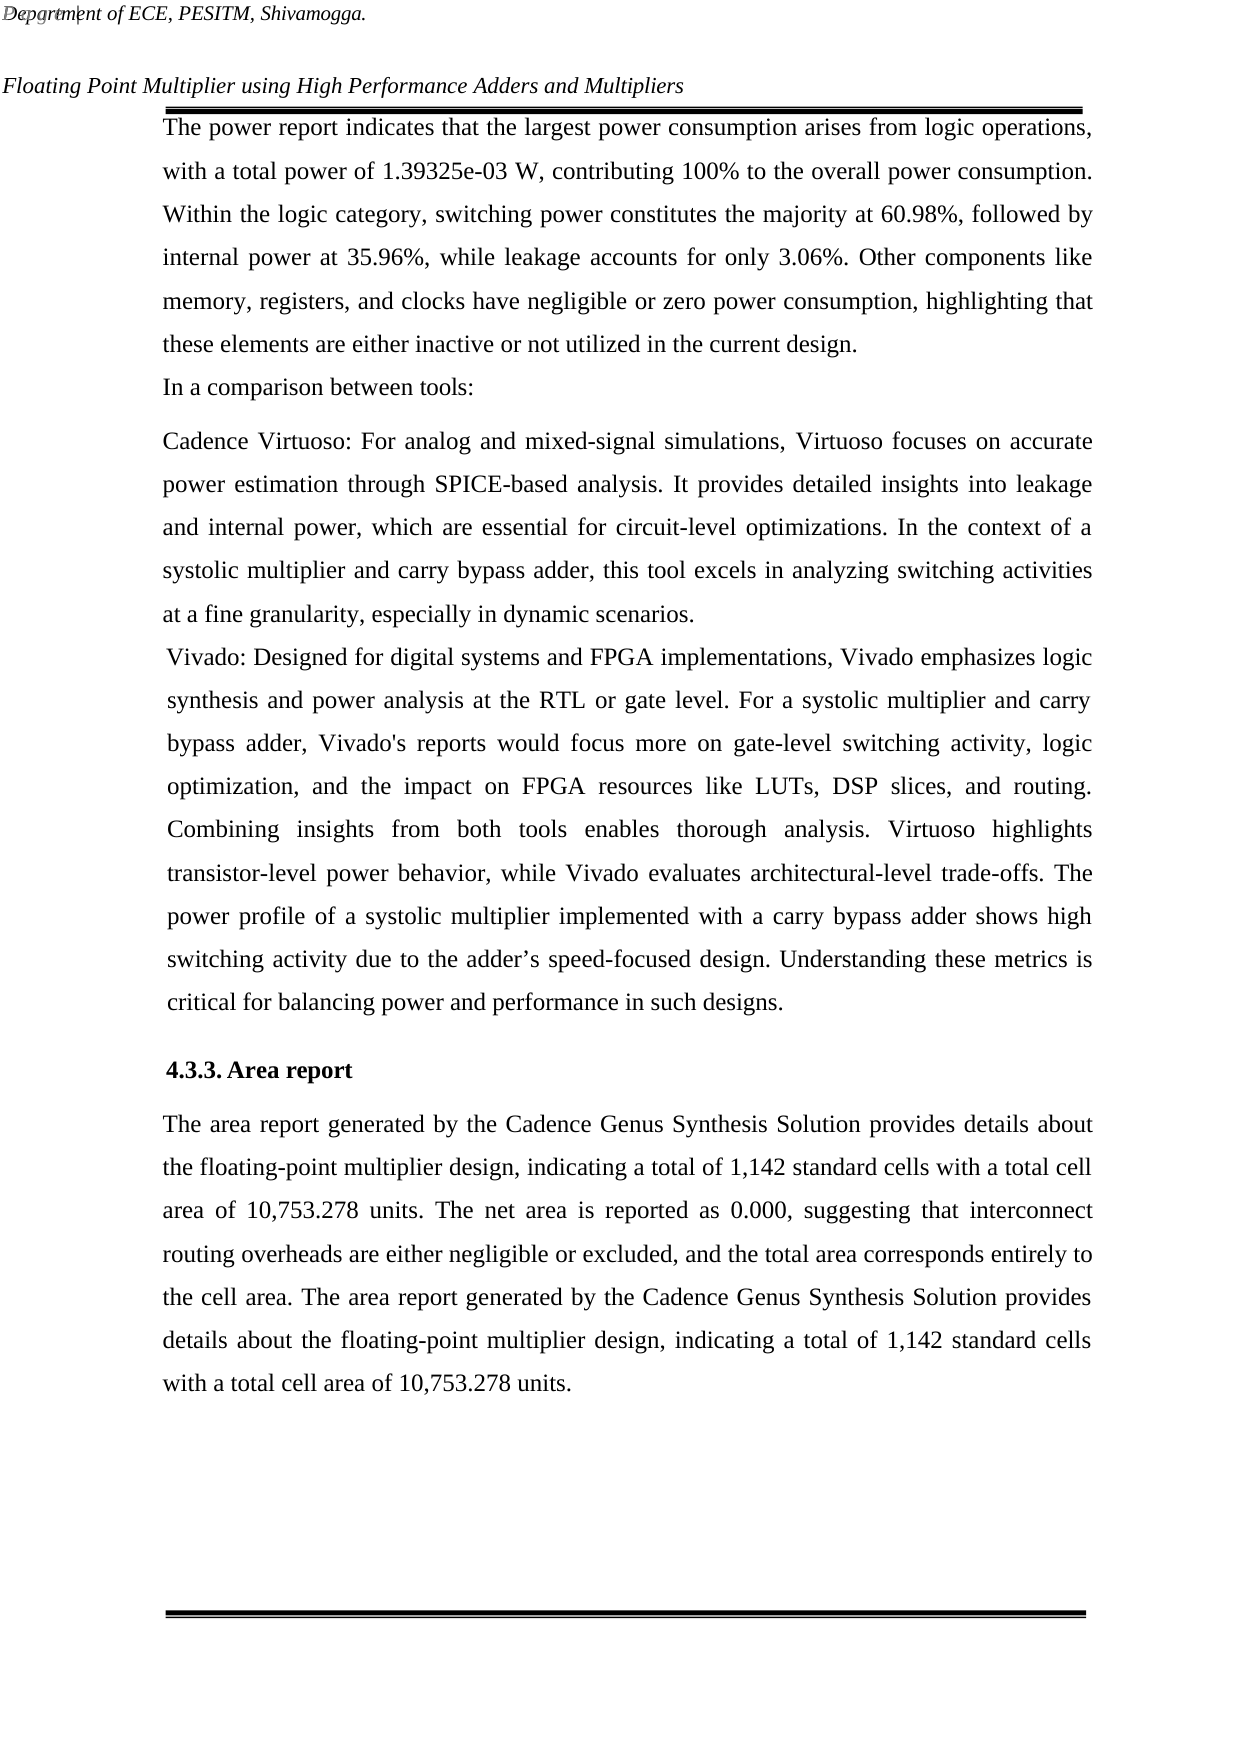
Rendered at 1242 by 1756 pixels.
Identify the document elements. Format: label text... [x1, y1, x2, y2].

text In a comparison between tools: [162, 372, 1168, 401]
text The power report indicates that the largest power consumption arises from logic operations, with a total power of 1.39325e-03 W, contributing 100% to the overall power consumption. Within the logic category, switching power constitutes the majority at 60.98%, followed by internal power at 35.96%, while leakage accounts for only 3.06%. Other components like memory, registers, and clocks have negligible or zero power consumption, highlighting that these elements are either inactive or not utilized in the current design. [162, 112, 1093, 358]
subtitle Area report [166, 1055, 1168, 1084]
text Vivado: Designed for digital systems and FPGA implementations, Vivado emphasizes logic synthesis and power analysis at the RTL or gate level. For a systolic multiplier and carry bypass adder, Vivado's reports would focus more on gate-level switching activity, logic optimization, and the impact on FPGA resources like LUTs, DSP slices, and routing. Combining insights from both tools enables thorough analysis. Virtuoso highlights transistor-level power behavior, while Vivado evaluates architectural-level trade-offs. The power profile of a systolic multiplier implemented with a carry bypass adder shows high switching activity due to the adder’s speed-focused design. Understanding these metrics is critical for balancing power and performance in such designs. [166, 642, 1093, 1016]
text Cadence Virtuoso: For analog and mixed-signal simulations, Virtuoso focuses on accurate power estimation through SPICE-based analysis. It provides detailed insights into leakage and internal power, which are essential for circuit-level optimizations. In the context of a systolic multiplier and carry bypass adder, this tool excels in analyzing switching activities at a fine granularity, especially in dynamic scenarios. [162, 426, 1093, 627]
text The area report generated by the Cadence Genus Synthesis Solution provides details about the floating-point multiplier design, indicating a total of 1,142 standard cells with a total cell area of 10,753.278 units. The net area is reported as 0.000, suggesting that interconnect routing overheads are either negligible or excluded, and the total area corresponds entirely to the cell area. The area report generated by the Cadence Genus Synthesis Solution provides details about the floating-point multiplier design, indicating a total of 1,142 standard cells with a total cell area of 10,753.278 units. [162, 1109, 1093, 1397]
